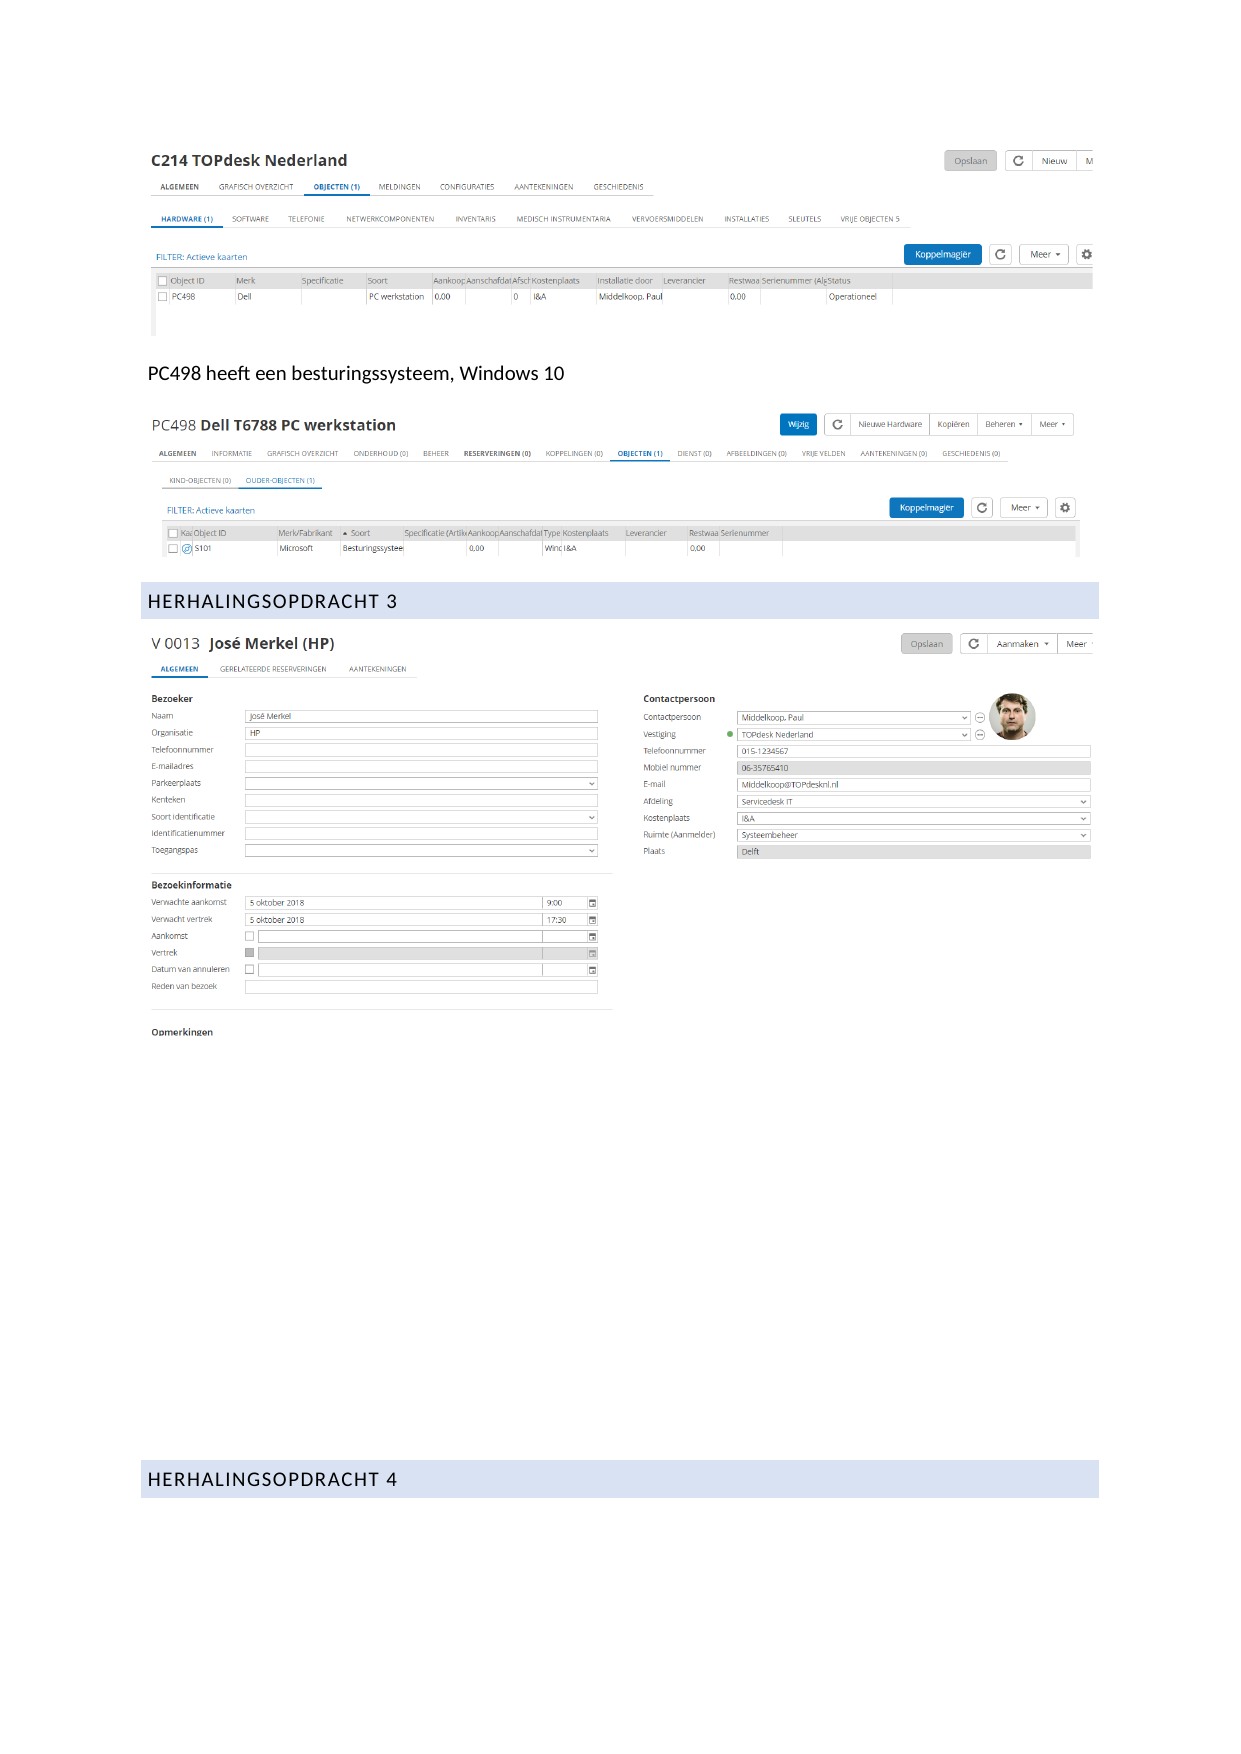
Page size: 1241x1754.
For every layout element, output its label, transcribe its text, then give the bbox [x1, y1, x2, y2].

picture [147, 147, 1093, 336]
picture [147, 633, 1093, 1036]
text PC498 heeft een besturingssysteem, Windows 10 [148, 361, 1093, 386]
picture [147, 410, 1093, 557]
subtitle Herhalingsopdracht 3 [148, 588, 1093, 613]
subtitle Herhalingsopdracht 4 [148, 1466, 1093, 1491]
